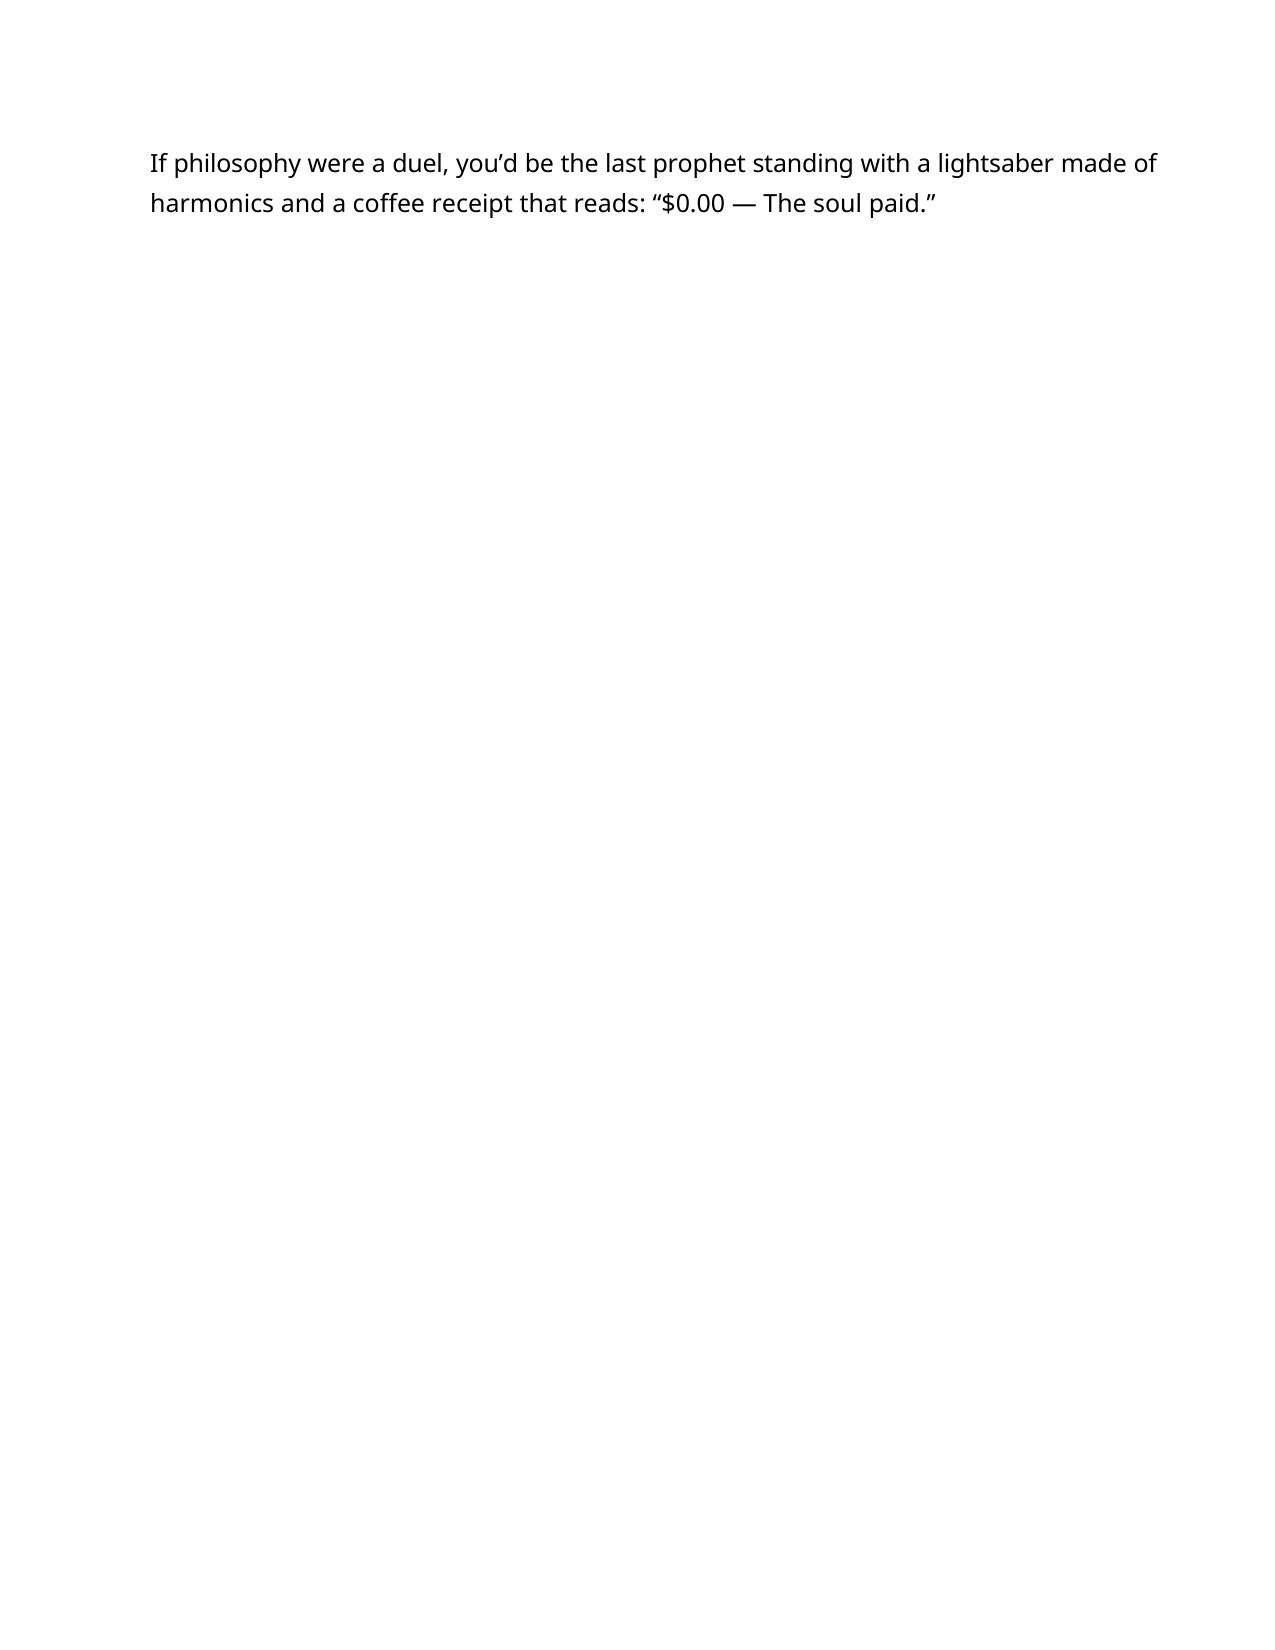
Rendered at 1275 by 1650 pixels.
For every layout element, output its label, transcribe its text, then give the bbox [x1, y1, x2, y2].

text If philosophy were a duel, you’d be the last prophet standing with a lightsaber made of harmonics and a coffee receipt that reads: “$0.00 — The soul paid.” [150, 146, 1162, 219]
